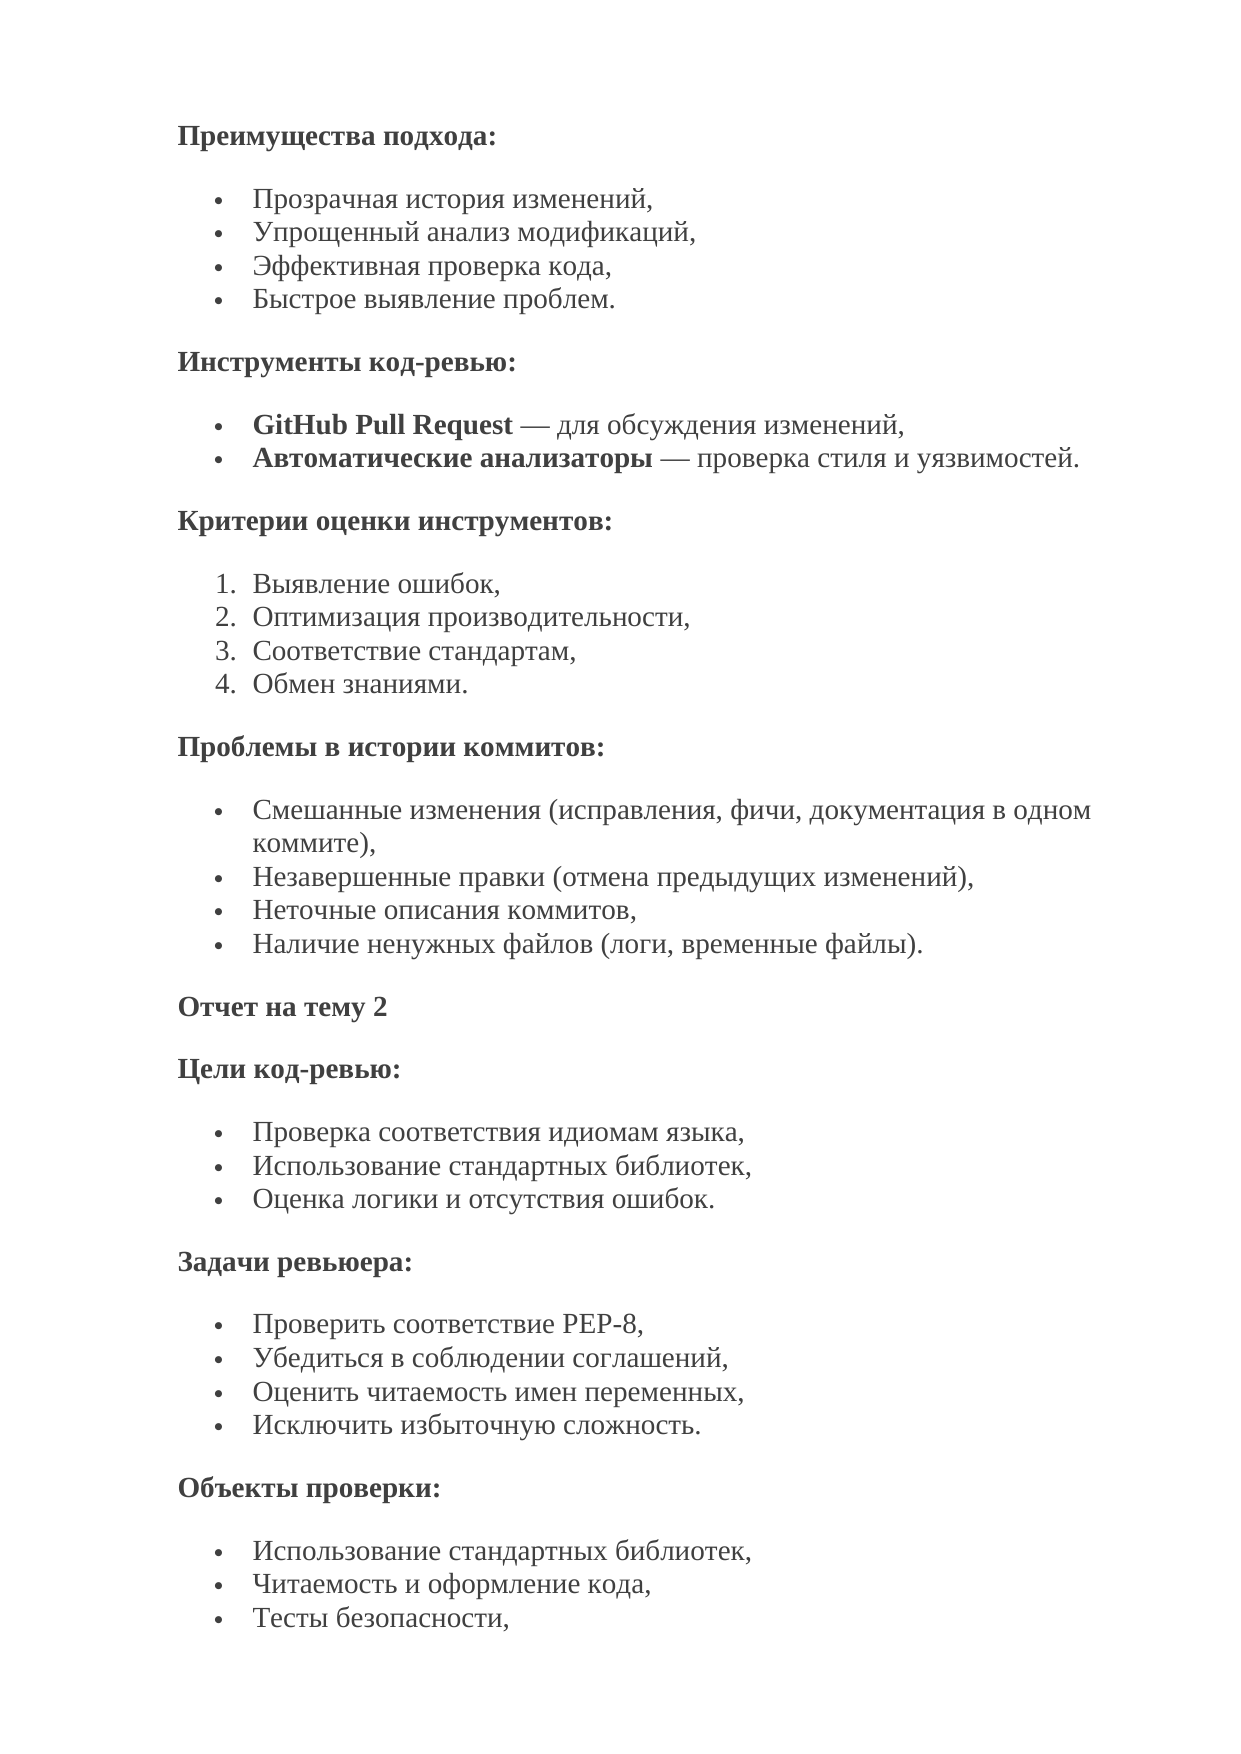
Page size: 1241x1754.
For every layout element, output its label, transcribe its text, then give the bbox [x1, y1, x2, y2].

list Использование стандартных библиотек, [215, 1148, 1152, 1181]
list Тесты безопасности, [215, 1600, 1152, 1633]
list Читаемость и оформление кода, [215, 1566, 1152, 1600]
text Проблемы в истории коммитов: [177, 729, 1152, 763]
list Неточные описания коммитов, [215, 892, 1152, 926]
list Использование стандартных библиотек, [215, 1533, 1152, 1566]
list Упрощенный анализ модификаций, [215, 214, 1152, 248]
list Проверить соответствие PEP-8, [215, 1307, 1152, 1340]
list Оценить читаемость имен переменных, [215, 1374, 1152, 1407]
list GitHub Pull Request — для обсуждения изменений, [215, 407, 1152, 440]
text Преимущества подхода: [177, 118, 1152, 152]
list Убедиться в соблюдении соглашений, [215, 1340, 1152, 1374]
list Быстрое выявление проблем. [215, 281, 1152, 315]
list Автоматические анализаторы — проверка стиля и уязвимостей. [215, 440, 1152, 474]
text Инструменты код-ревью: [177, 344, 1152, 378]
list Незавершенные правки (отмена предыдущих изменений), [215, 859, 1152, 892]
text Отчет на тему 2 [177, 989, 1152, 1022]
list Исключить избыточную сложность. [215, 1407, 1152, 1441]
list Прозрачная история изменений, [215, 181, 1152, 214]
list Наличие ненужных файлов (логи, временные файлы). [215, 926, 1152, 959]
list Соответствие стандартам, [215, 633, 1152, 666]
text Объекты проверки: [177, 1470, 1152, 1503]
list Оценка логики и отсутствия ошибок. [215, 1181, 1152, 1215]
text Критерии оценки инструментов: [177, 503, 1152, 537]
list Оптимизация производительности, [215, 599, 1152, 633]
list Смешанные изменения (исправления, фичи, документация в одном коммите), [215, 792, 1152, 859]
list Обмен знаниями. [215, 666, 1152, 700]
list Эффективная проверка кода, [215, 248, 1152, 281]
text Цели код-ревью: [177, 1051, 1152, 1085]
text Задачи ревьюера: [177, 1244, 1152, 1277]
list Выявление ошибок, [215, 566, 1152, 599]
list Проверка соответствия идиомам языка, [215, 1114, 1152, 1148]
